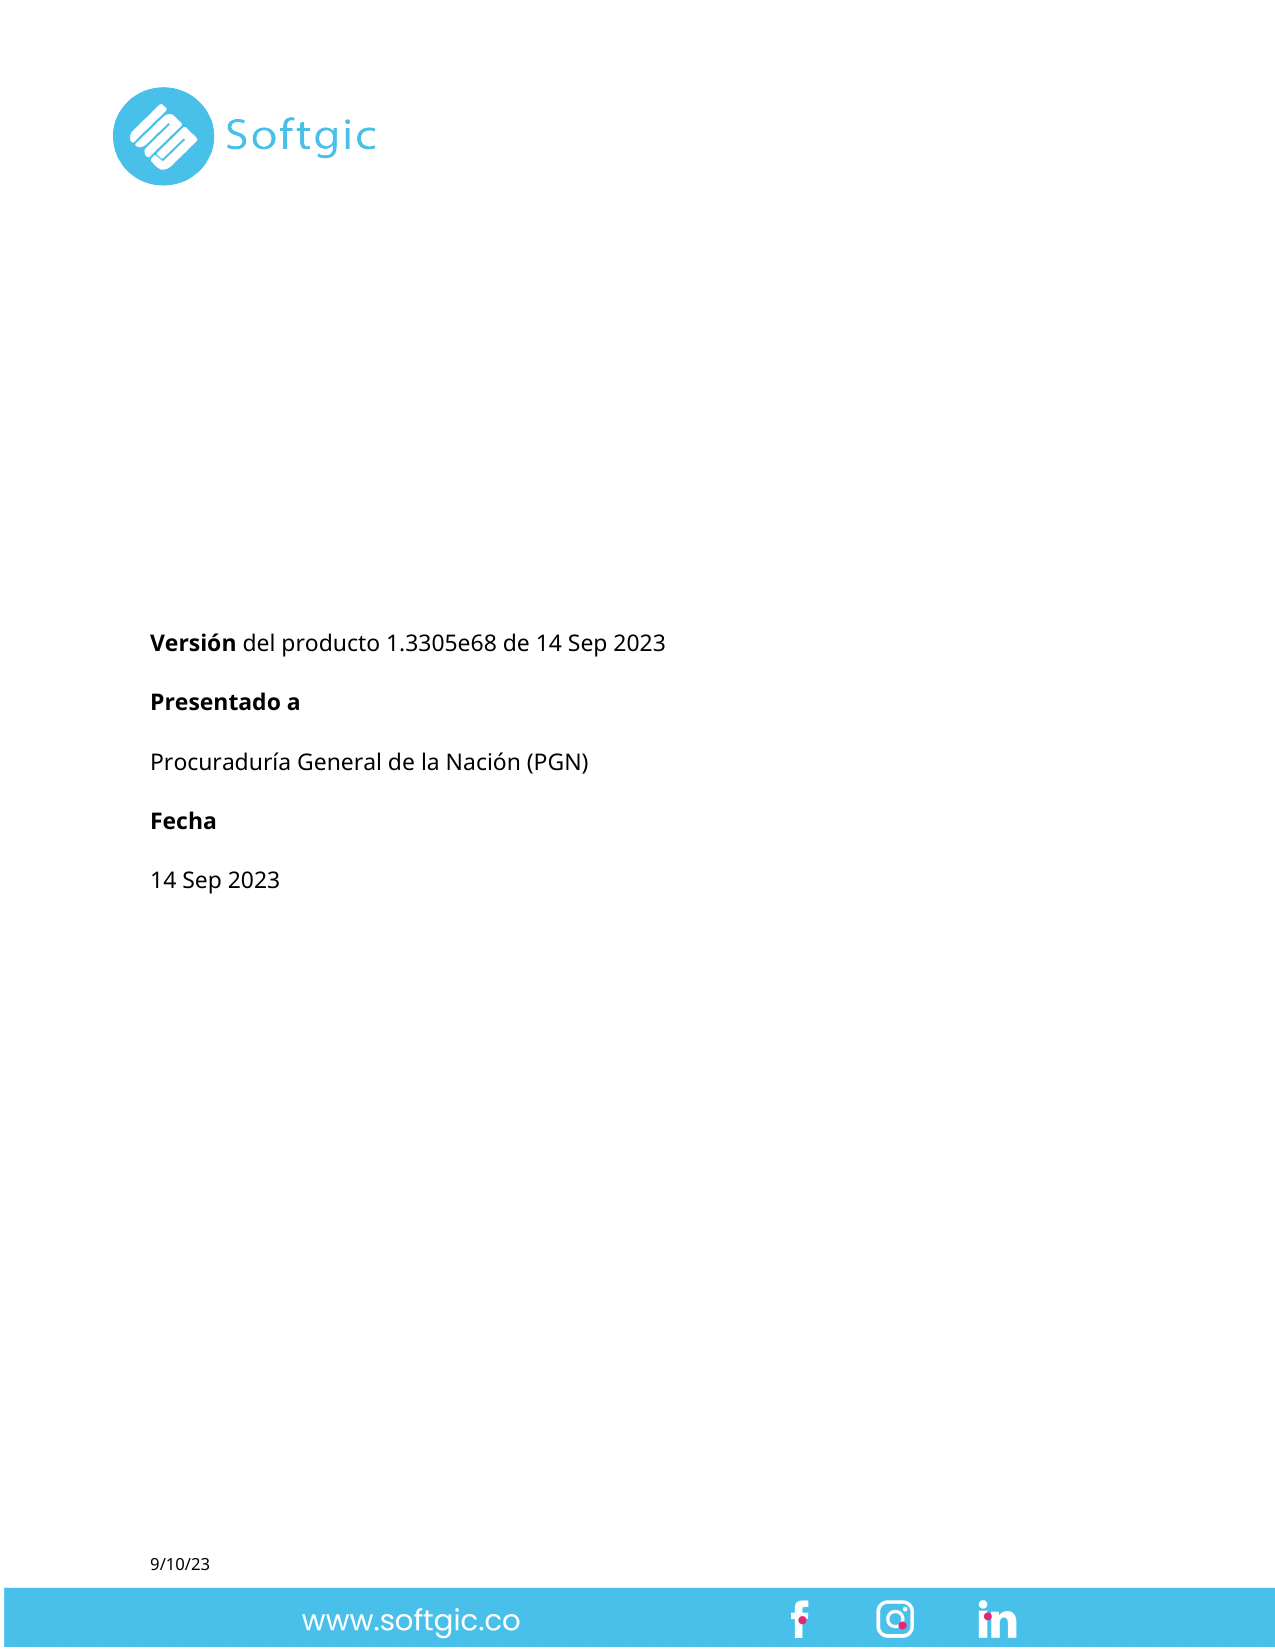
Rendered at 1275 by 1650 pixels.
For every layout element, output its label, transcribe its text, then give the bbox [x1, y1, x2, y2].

text Presentado a [150, 686, 1125, 718]
text Fecha [150, 805, 1125, 836]
text 14 Sep 2023 [150, 864, 1125, 896]
picture [4, 0, 1275, 1647]
text Versión del producto 1.3305e68 de 14 Sep 2023 [150, 627, 1125, 658]
text Procuraduría General de la Nación (PGN) [150, 746, 1125, 777]
